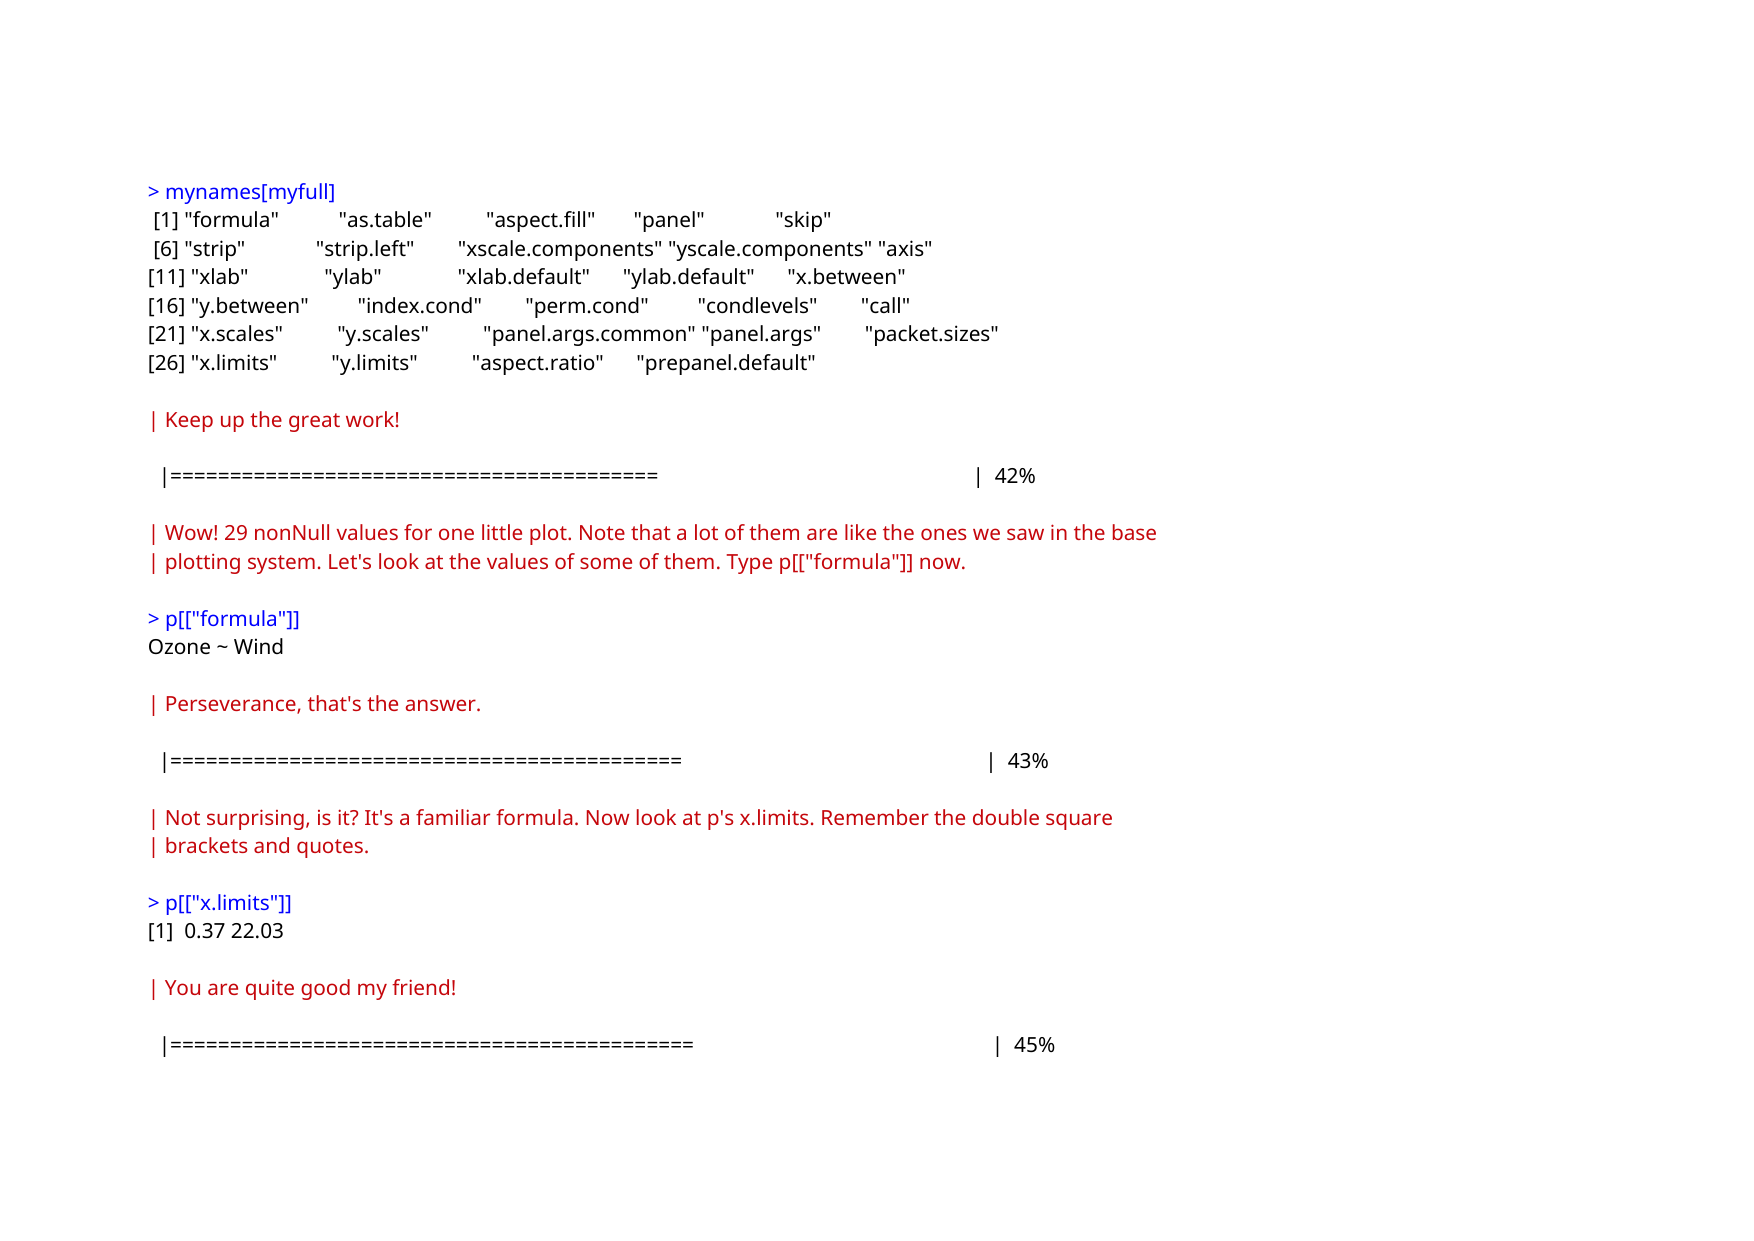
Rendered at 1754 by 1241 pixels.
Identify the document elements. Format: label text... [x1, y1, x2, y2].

text [6] "strip" "strip.left" "xscale.components" "yscale.components" "axis" [148, 234, 1606, 262]
text | Wow! 29 nonNull values for one little plot. Note that a lot of them are like the ones we saw in the base [148, 518, 1606, 547]
text Ozone ~ Wind [148, 632, 1606, 661]
text [26] "x.limits" "y.limits" "aspect.ratio" "prepanel.default" [148, 348, 1606, 376]
text |============================================ | 45% [148, 1030, 1606, 1059]
text > p[["x.limits"]] [148, 888, 1606, 917]
text [1] "formula" "as.table" "aspect.fill" "panel" "skip" [148, 206, 1606, 234]
text [16] "y.between" "index.cond" "perm.cond" "condlevels" "call" [148, 291, 1606, 319]
text |=========================================== | 43% [148, 746, 1606, 774]
text [1] 0.37 22.03 [148, 917, 1606, 945]
text [21] "x.scales" "y.scales" "panel.args.common" "panel.args" "packet.sizes" [148, 319, 1606, 348]
text | Not surprising, is it? It's a familiar formula. Now look at p's x.limits. Remember the double square [148, 803, 1606, 831]
text > p[["formula"]] [148, 604, 1606, 632]
text [11] "xlab" "ylab" "xlab.default" "ylab.default" "x.between" [148, 262, 1606, 291]
text > mynames[myfull] [148, 177, 1606, 206]
text | Perseverance, that's the answer. [148, 689, 1606, 717]
text | Keep up the great work! [148, 405, 1606, 433]
text | plotting system. Let's look at the values of some of them. Type p[["formula"]] now. [148, 547, 1606, 575]
text |========================================= | 42% [148, 462, 1606, 490]
text | brackets and quotes. [148, 831, 1606, 860]
text | You are quite good my friend! [148, 973, 1606, 1002]
